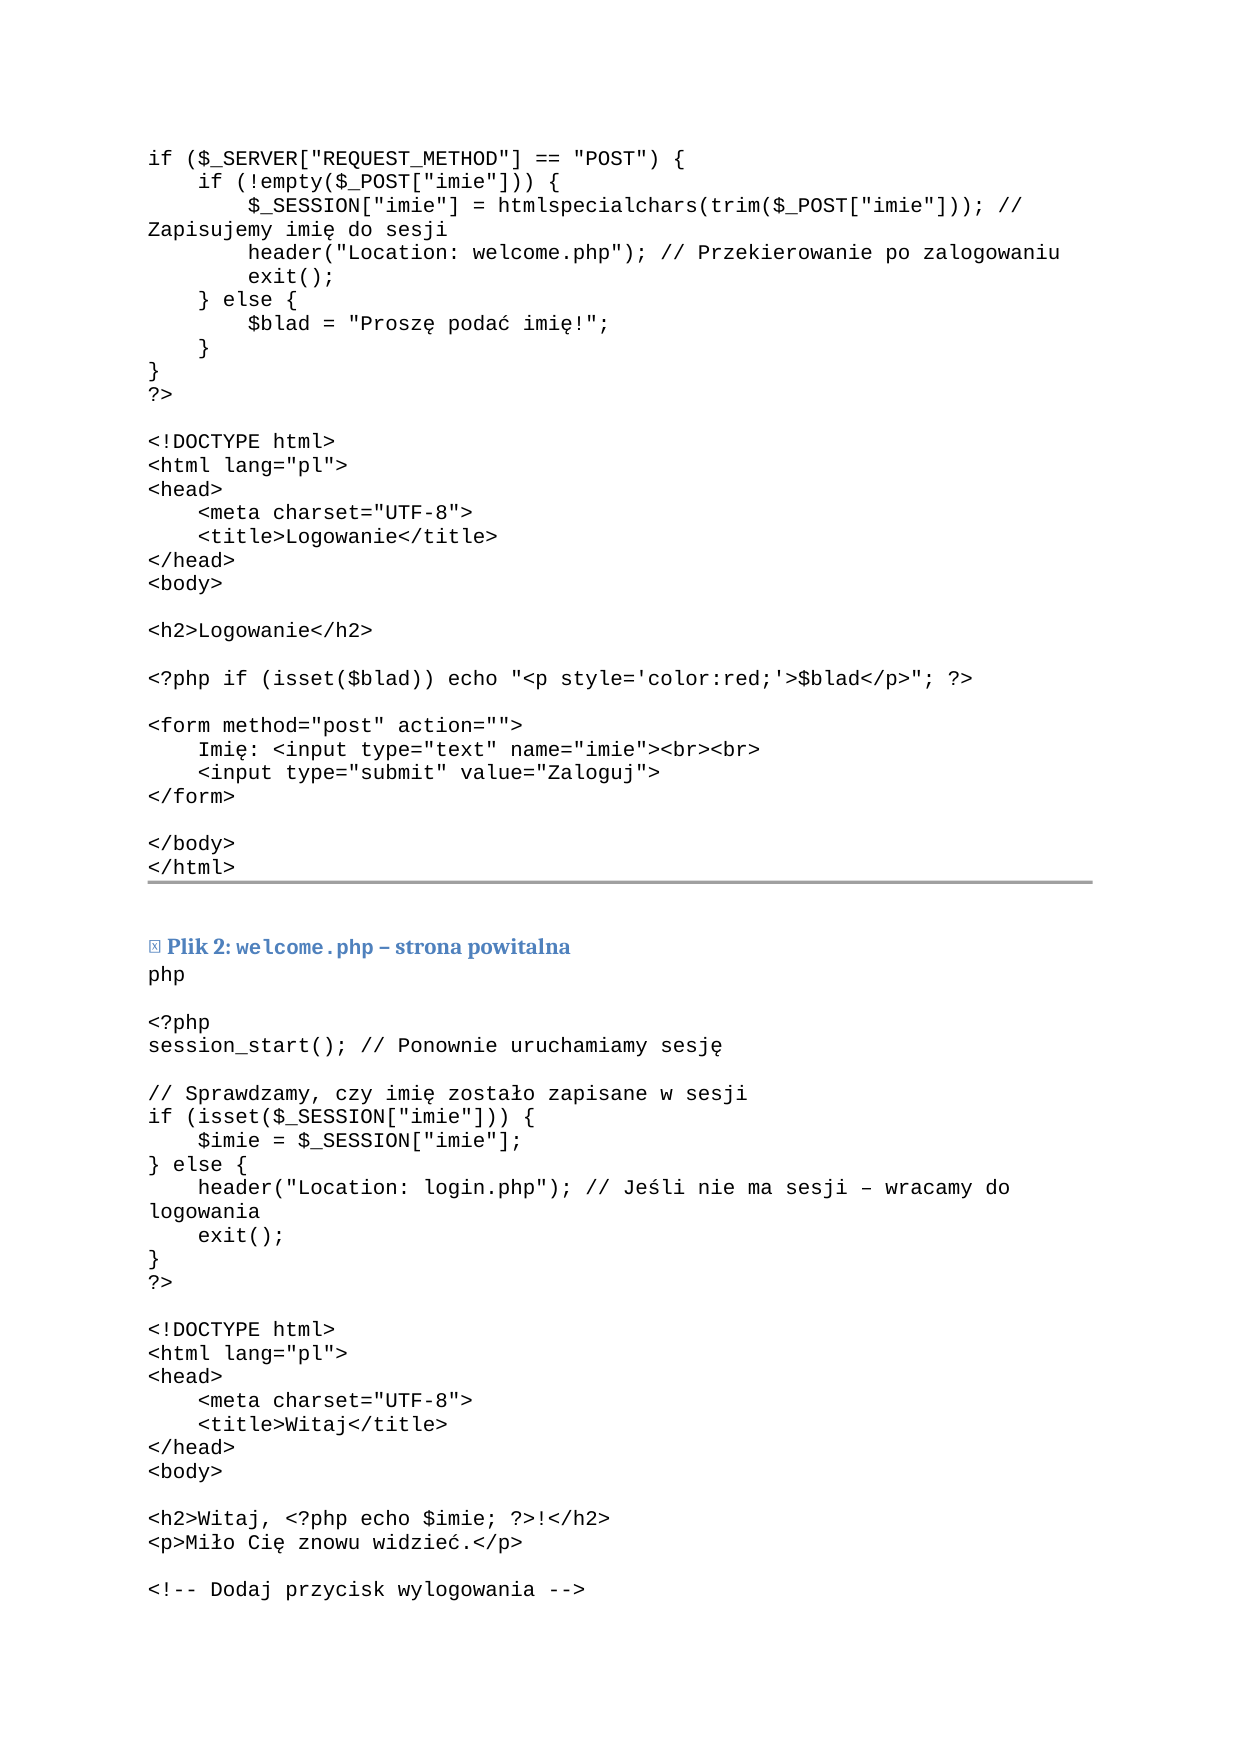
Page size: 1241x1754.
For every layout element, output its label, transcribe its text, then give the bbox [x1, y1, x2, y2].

text $imie = $_SESSION["imie"]; [148, 1130, 1093, 1154]
text <html lang="pl"> [148, 455, 1093, 479]
text } else { [148, 1154, 1093, 1177]
text <h2>Witaj, <?php echo $imie; ?>!</h2> [148, 1508, 1093, 1532]
text <!DOCTYPE html> [148, 1319, 1093, 1343]
text if (!empty($_POST["imie"])) { [148, 171, 1093, 195]
text header("Location: welcome.php"); // Przekierowanie po zalogowaniu [148, 242, 1093, 266]
text <input type="submit" value="Zaloguj"> [148, 762, 1093, 786]
text Imię: <input type="text" name="imie"><br><br> [148, 739, 1093, 762]
text php [148, 964, 1093, 988]
text <?php if (isset($blad)) echo "<p style='color:red;'>$blad</p>"; ?> [148, 668, 1093, 691]
text ?> [148, 1272, 1093, 1296]
text </form> [148, 786, 1093, 810]
text exit(); [148, 266, 1093, 289]
text exit(); [148, 1224, 1093, 1248]
text $blad = "Proszę podać imię!"; [148, 313, 1093, 337]
text session_start(); // Ponownie uruchamiamy sesję [148, 1035, 1093, 1059]
text header("Location: login.php"); // Jeśli nie ma sesji – wracamy do logowania [148, 1177, 1093, 1224]
text <p>Miło Cię znowu widzieć.</p> [148, 1532, 1093, 1556]
text <meta charset="UTF-8"> [148, 1390, 1093, 1414]
text <h2>Logowanie</h2> [148, 621, 1093, 644]
text } [148, 1248, 1093, 1272]
text } [148, 337, 1093, 360]
text <?php [148, 1012, 1093, 1035]
text </body> [148, 833, 1093, 857]
text <!DOCTYPE html> [148, 431, 1093, 455]
text // Sprawdzamy, czy imię zostało zapisane w sesji [148, 1083, 1093, 1106]
text <meta charset="UTF-8"> [148, 502, 1093, 526]
text $_SESSION["imie"] = htmlspecialchars(trim($_POST["imie"])); // Zapisujemy imię do sesji [148, 195, 1093, 242]
text if (isset($_SESSION["imie"])) { [148, 1106, 1093, 1130]
text } [148, 360, 1093, 384]
text </head> [148, 549, 1093, 573]
text </head> [148, 1437, 1093, 1461]
text </html> [148, 857, 1093, 880]
text <!-- Dodaj przycisk wylogowania --> [148, 1579, 1093, 1603]
text <form method="post" action=""> [148, 715, 1093, 739]
text <head> [148, 479, 1093, 502]
text <head> [148, 1366, 1093, 1390]
text <body> [148, 573, 1093, 597]
text <title>Witaj</title> [148, 1414, 1093, 1437]
text } else { [148, 289, 1093, 313]
text <html lang="pl"> [148, 1343, 1093, 1366]
text ?> [148, 384, 1093, 408]
text <title>Logowanie</title> [148, 526, 1093, 549]
text if ($_SERVER["REQUEST_METHOD"] == "POST") { [148, 148, 1093, 171]
subtitle ✅ Plik 2: welcome.php – strona powitalna [148, 934, 1093, 961]
text <body> [148, 1461, 1093, 1485]
